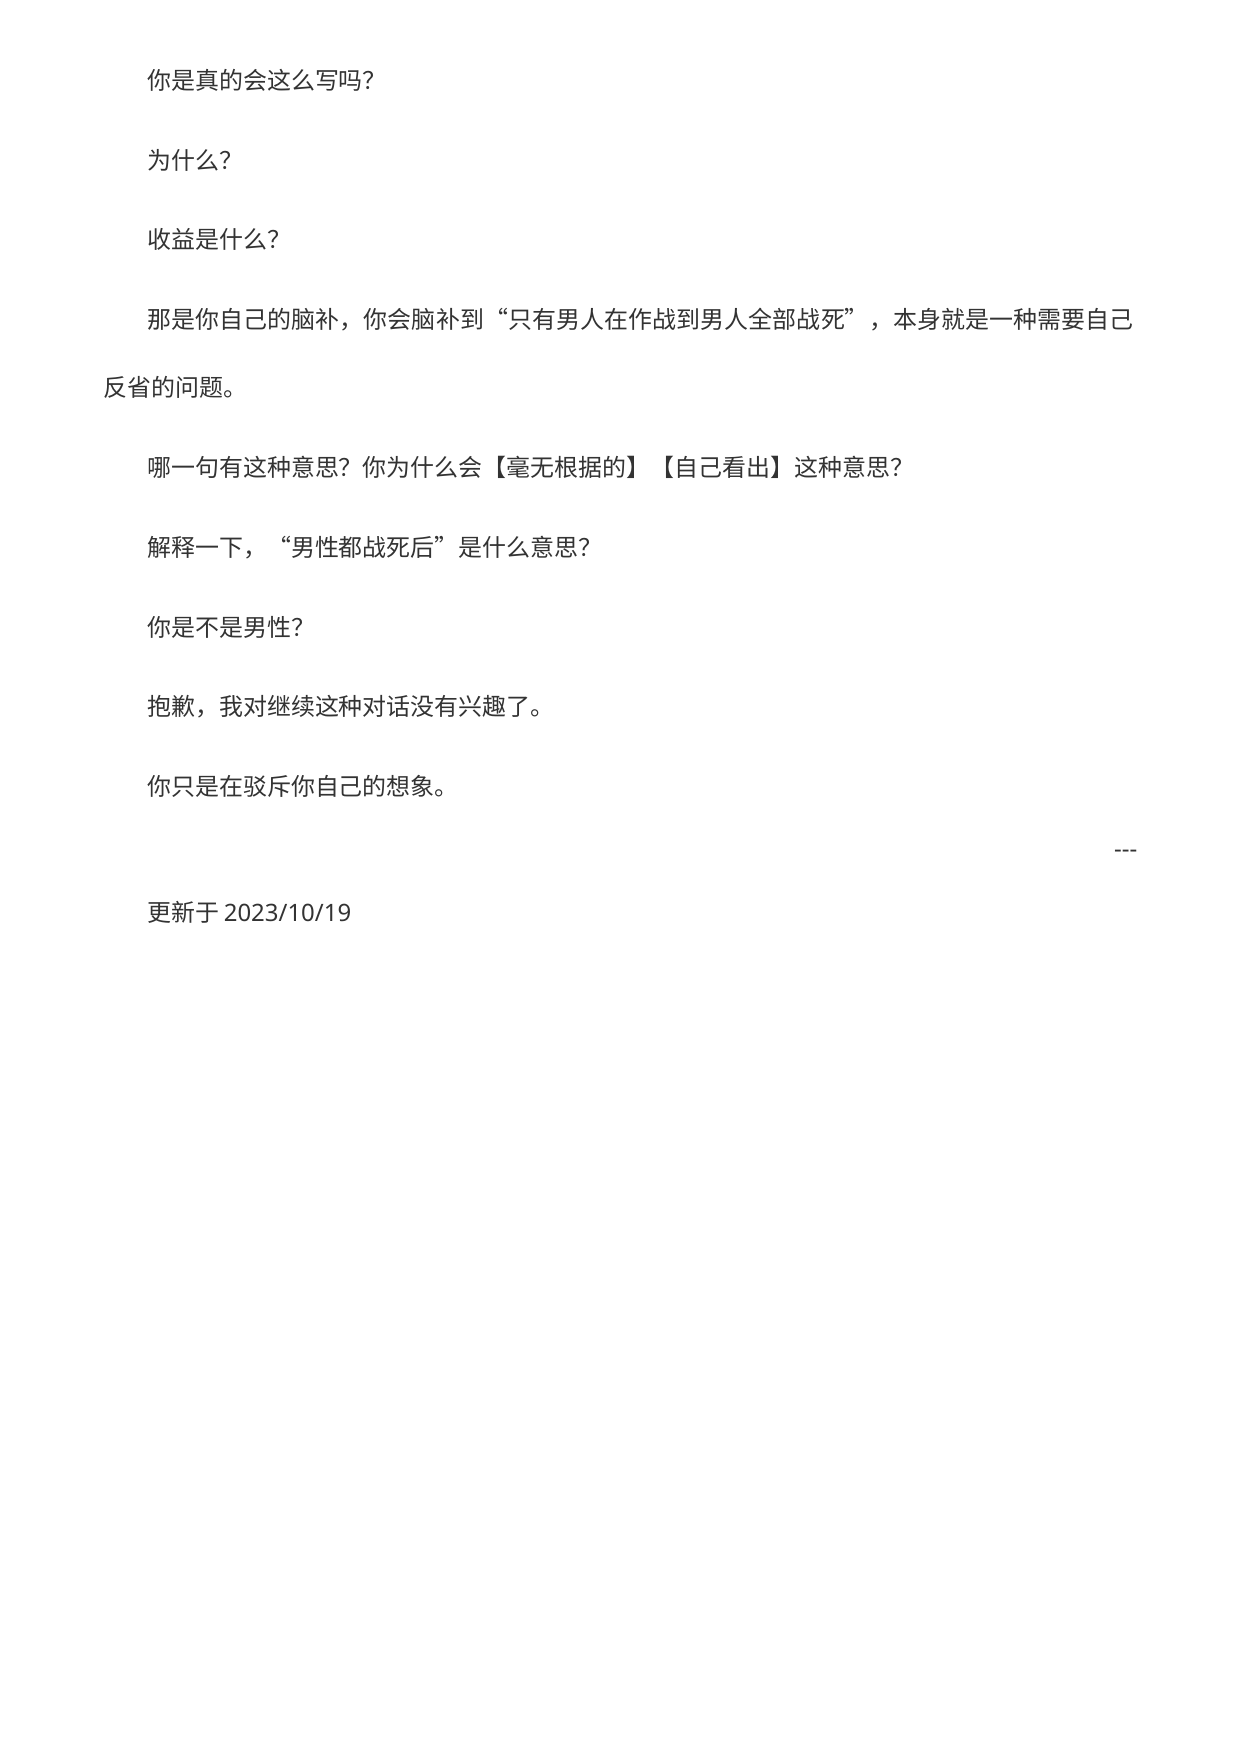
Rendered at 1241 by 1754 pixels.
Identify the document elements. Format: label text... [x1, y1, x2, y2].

text 更新于2023/10/19 [103, 877, 1137, 945]
text 解释一下，“男性都战死后”是什么意思？ [103, 512, 1137, 580]
text 哪一句有这种意思？你为什么会【毫无根据的】【自己看出】这种意思？ [103, 432, 1137, 500]
text 你只是在驳斥你自己的想象。 [103, 751, 1137, 819]
text 你是真的会这么写吗？ [103, 45, 1137, 113]
text 为什么？ [103, 125, 1137, 193]
text 你是不是男性？ [103, 592, 1137, 659]
text 抱歉，我对继续这种对话没有兴趣了。 [103, 671, 1137, 739]
text 收益是什么？ [103, 204, 1137, 272]
text 那是你自己的脑补，你会脑补到“只有男人在作战到男人全部战死”，本身就是一种需要自己反省的问题。 [103, 284, 1137, 420]
text --- [103, 831, 1137, 865]
